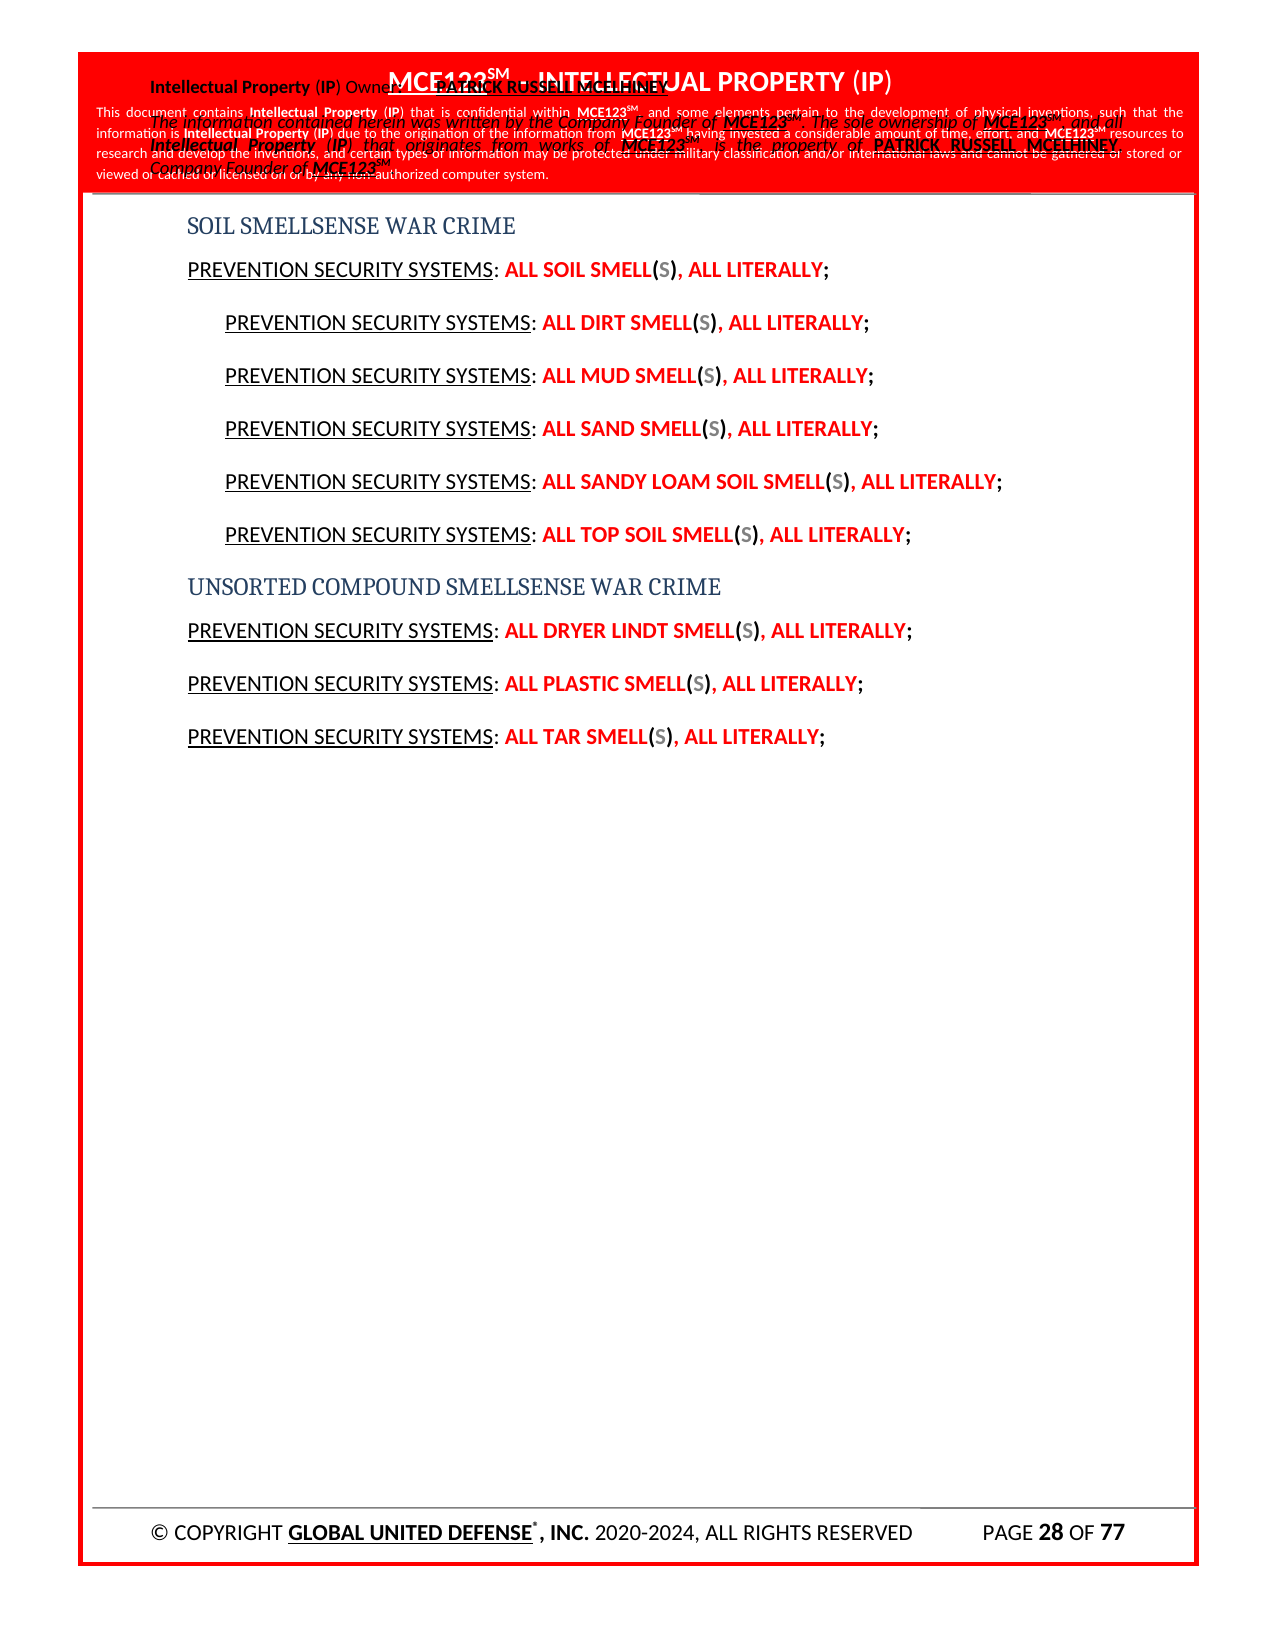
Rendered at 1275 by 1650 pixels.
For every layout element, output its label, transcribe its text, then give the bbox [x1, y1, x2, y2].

text PREVENTION SECURITY SYSTEMS: ALL DRYER LINDT SMELL(S), ALL LITERALLY; [187, 616, 1125, 644]
text PREVENTION SECURITY SYSTEMS: ALL SANDY LOAM SOIL SMELL(S), ALL LITERALLY; [225, 467, 1125, 495]
text PREVENTION SECURITY SYSTEMS: ALL TOP SOIL SMELL(S), ALL LITERALLY; [225, 520, 1125, 548]
text PREVENTION SECURITY SYSTEMS: ALL SOIL SMELL(S), ALL LITERALLY; [187, 255, 1125, 283]
text PREVENTION SECURITY SYSTEMS: ALL TAR SMELL(S), ALL LITERALLY; [187, 722, 1125, 750]
text PREVENTION SECURITY SYSTEMS: ALL DIRT SMELL(S), ALL LITERALLY; [225, 308, 1125, 336]
subtitle UNSORTED COMPOUND SMELLSENSE WAR CRIME [187, 573, 1125, 602]
text PREVENTION SECURITY SYSTEMS: ALL SAND SMELL(S), ALL LITERALLY; [225, 414, 1125, 442]
subtitle SOIL SMELLSENSE WAR CRIME [187, 212, 1125, 240]
text PREVENTION SECURITY SYSTEMS: ALL MUD SMELL(S), ALL LITERALLY; [225, 361, 1125, 389]
text PREVENTION SECURITY SYSTEMS: ALL PLASTIC SMELL(S), ALL LITERALLY; [187, 669, 1125, 697]
